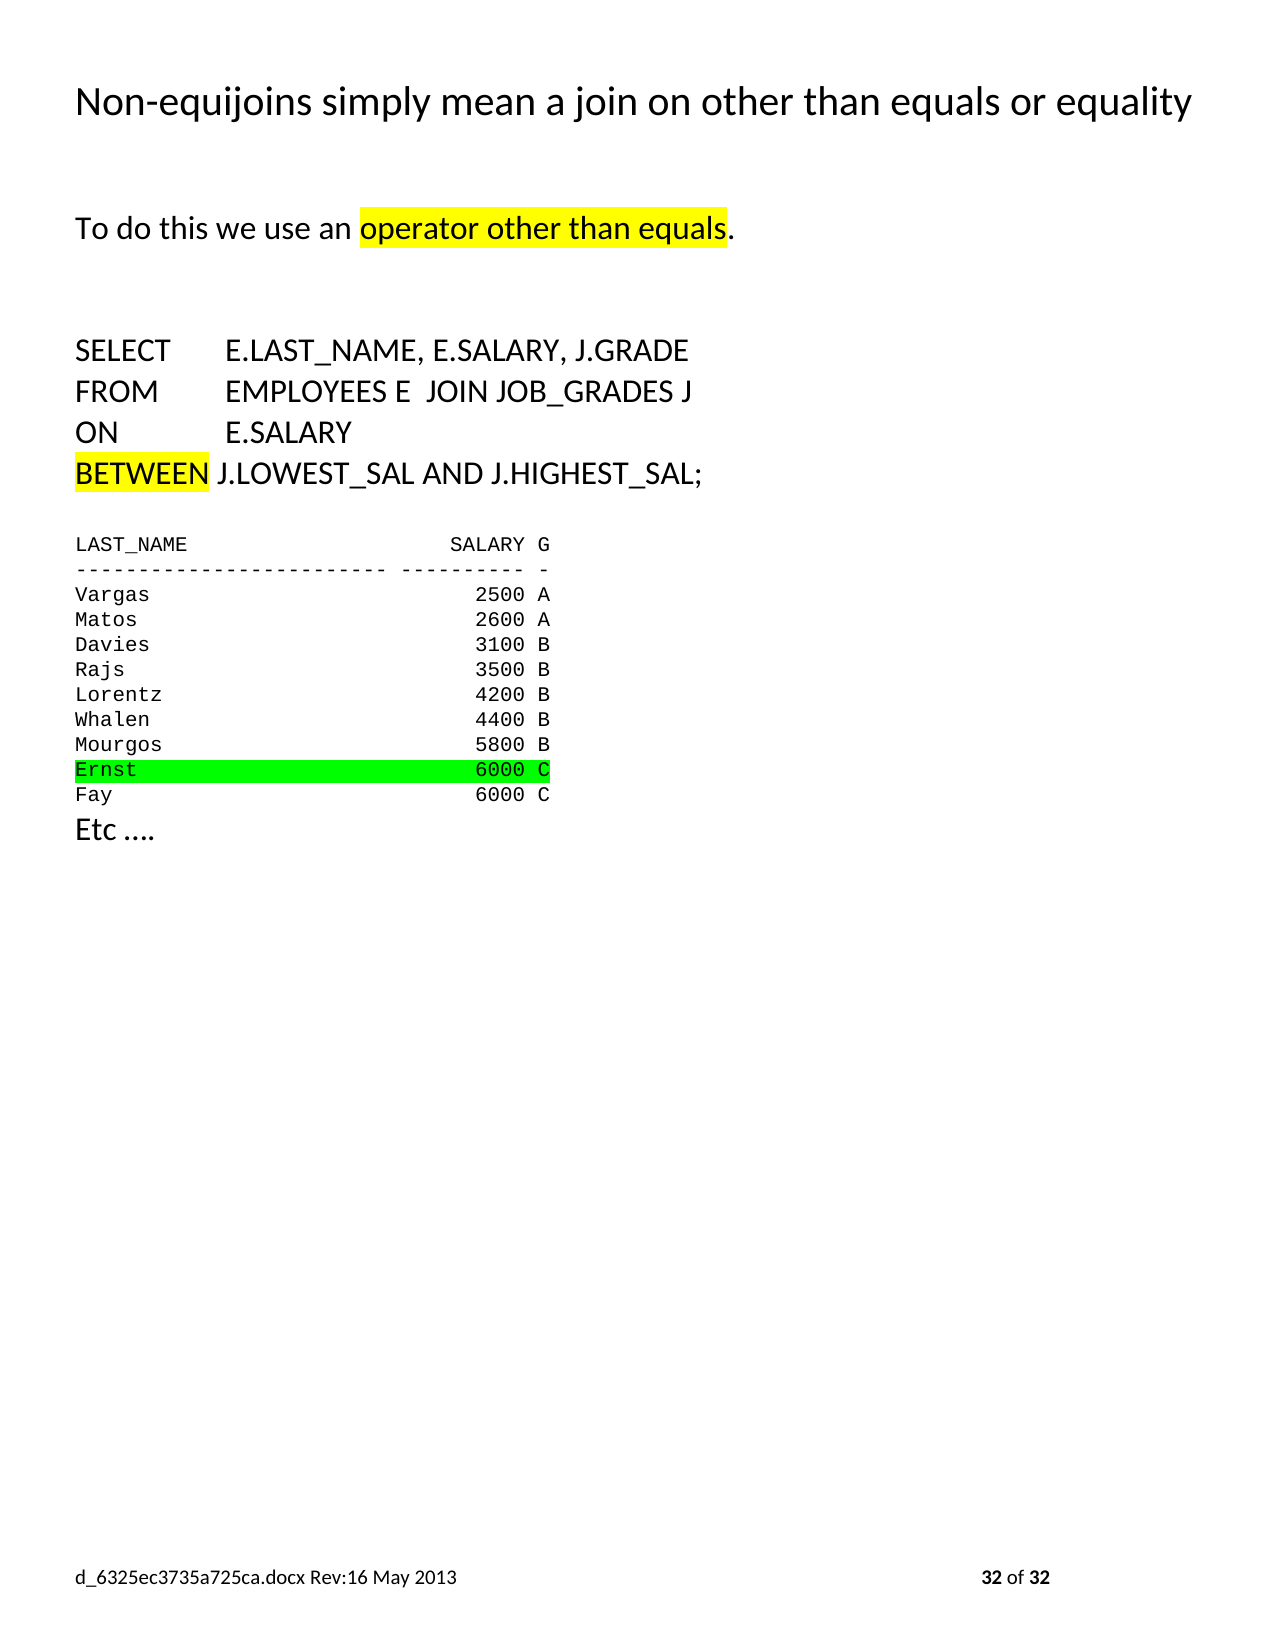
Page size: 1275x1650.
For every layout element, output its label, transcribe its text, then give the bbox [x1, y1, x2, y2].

text Rajs 3500 B [75, 658, 1200, 683]
text LAST_NAME SALARY G [75, 533, 1200, 558]
text ------------------------- ---------- - [75, 558, 1200, 583]
text BETWEEN J.LOWEST_SAL AND J.HIGHEST_SAL; [209, 452, 1200, 492]
text Whalen 4400 B [75, 708, 1200, 733]
text SELECT E.LAST_NAME, E.SALARY, J.GRADE [75, 329, 1200, 370]
text Davies 3100 B [75, 633, 1200, 658]
text Non-equijoins simply mean a join on other than equals or equality [75, 75, 1200, 126]
text Lorentz 4200 B [75, 683, 1200, 708]
text To do this we use an operator other than equals. [75, 207, 360, 248]
text Fay 6000 C [75, 783, 1200, 808]
text Vargas 2500 A [75, 583, 1200, 608]
text Etc …. [75, 808, 1200, 849]
text FROM EMPLOYEES E JOIN JOB_GRADES J [75, 370, 1200, 411]
text To do this we use an operator other than equals. [727, 207, 1200, 248]
text Ernst 6000 C [75, 758, 1200, 783]
text Mourgos 5800 B [75, 733, 1200, 758]
text ON E.SALARY [75, 411, 1200, 452]
text Matos 2600 A [75, 608, 1200, 633]
